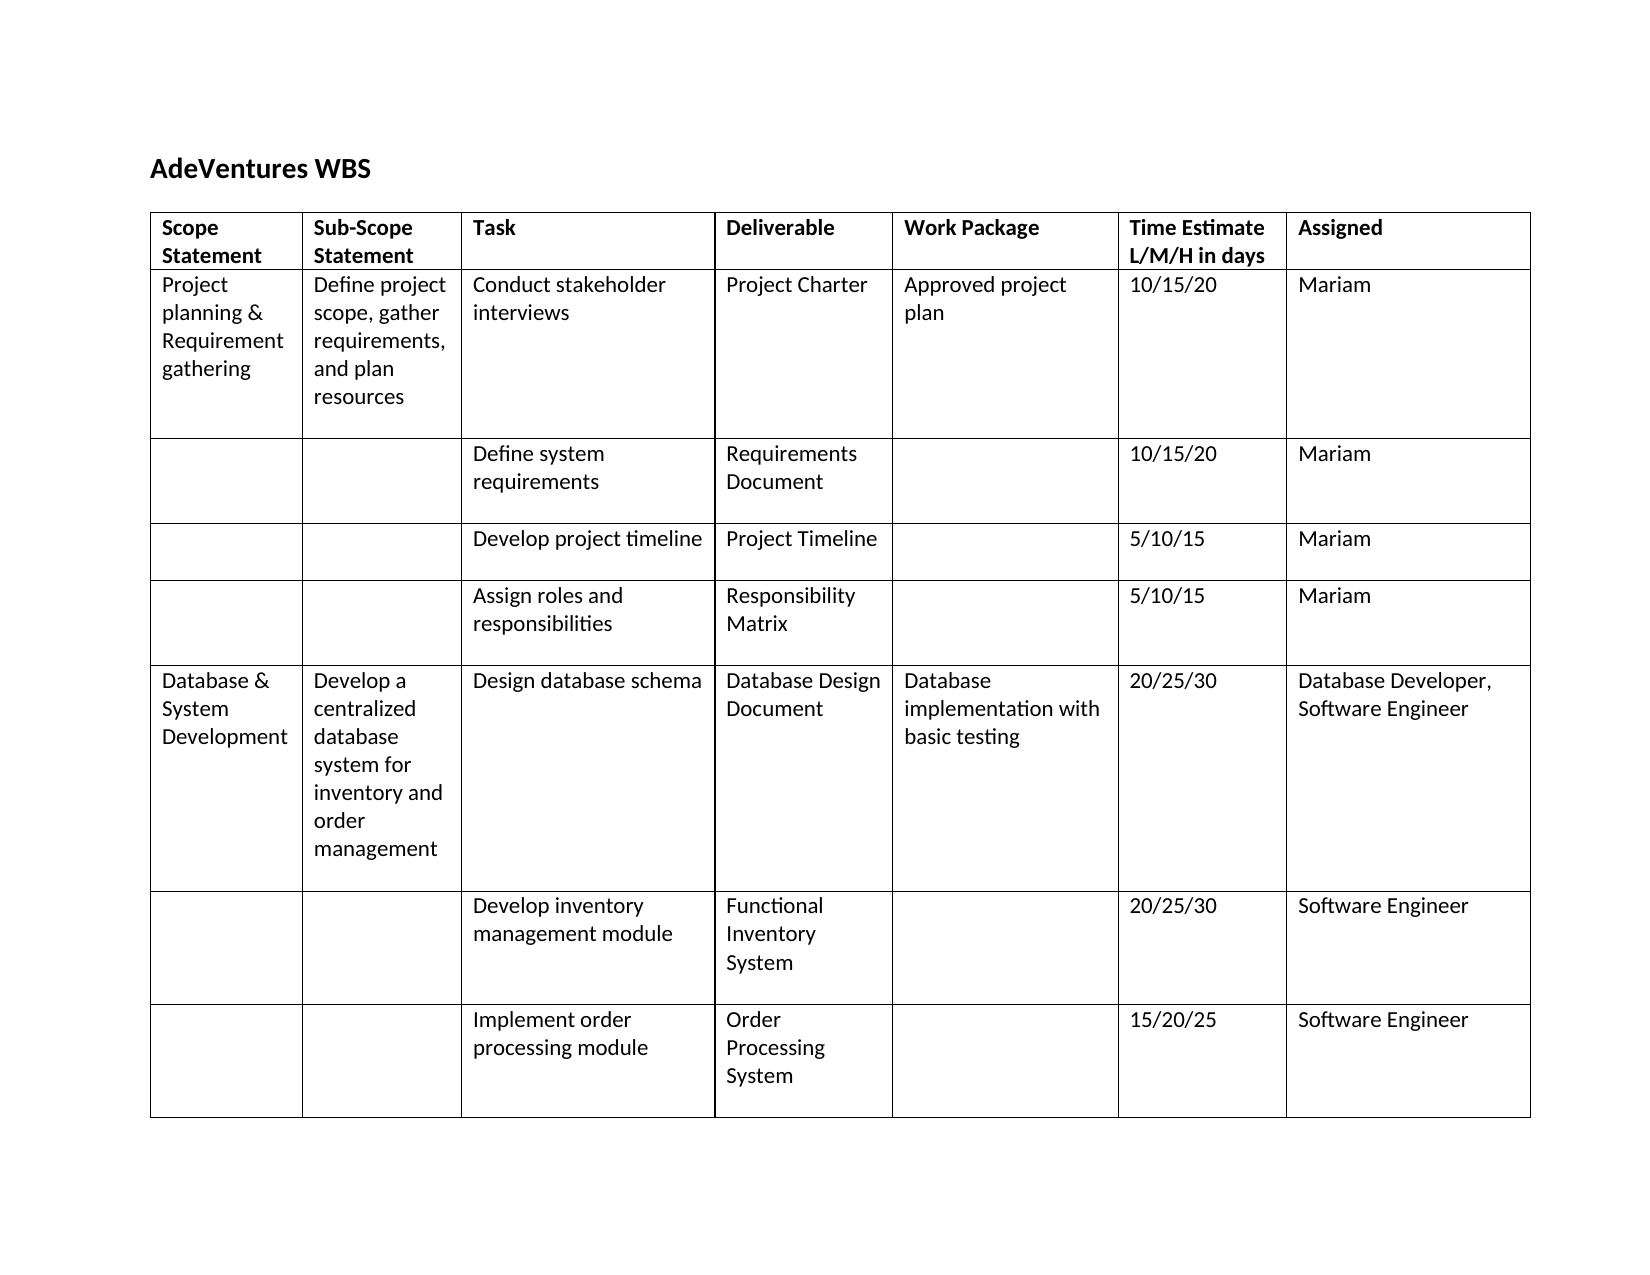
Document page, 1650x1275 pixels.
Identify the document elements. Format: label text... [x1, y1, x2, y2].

table_cell [303, 439, 461, 523]
table_cell [893, 581, 1118, 665]
table_cell Project planning & Requirement gathering [151, 270, 302, 438]
table_cell Implement order processing module [462, 1005, 714, 1117]
table_cell Define project scope, gather requirements, and plan resources [303, 270, 461, 438]
table_header Task [462, 213, 714, 269]
table_cell 5/10/15 [1119, 581, 1286, 665]
table_cell Database & System Development [151, 666, 302, 891]
table_cell [151, 524, 302, 580]
table_cell Develop a centralized database system for inventory and order management [303, 666, 461, 891]
table_cell 10/15/20 [1119, 270, 1286, 438]
table_cell Conduct stakeholder interviews [462, 270, 714, 438]
table_cell Functional Inventory System [716, 892, 892, 1004]
table_header Assigned [1287, 213, 1530, 269]
table_cell [303, 524, 461, 580]
table_cell Define system requirements [462, 439, 714, 523]
table_header Sub-Scope Statement [303, 213, 461, 269]
table_cell [151, 1005, 302, 1117]
table_cell [151, 581, 302, 665]
table_cell Database Design Document [716, 666, 892, 891]
table_cell 10/15/20 [1119, 439, 1286, 523]
table_cell Develop inventory management module [462, 892, 714, 1004]
table_cell [893, 524, 1118, 580]
table_cell Software Engineer [1287, 1005, 1530, 1117]
table_cell [303, 1005, 461, 1117]
table_cell [151, 892, 302, 1004]
table_cell Design database schema [462, 666, 714, 891]
table_cell Requirements Document [716, 439, 892, 523]
table_cell 20/25/30 [1119, 666, 1286, 891]
table_cell Approved project plan [893, 270, 1118, 438]
table_cell Database implementation with basic testing [893, 666, 1118, 891]
table_cell Mariam [1287, 581, 1530, 665]
table_cell Develop project timeline [462, 524, 714, 580]
table_header Time Estimate L/M/H in days [1119, 213, 1286, 269]
table_cell [303, 581, 461, 665]
table_header Scope Statement [151, 213, 302, 269]
table_cell Mariam [1287, 524, 1530, 580]
table_cell [151, 439, 302, 523]
table_cell 20/25/30 [1119, 892, 1286, 1004]
table_cell Project Timeline [716, 524, 892, 580]
table_cell Responsibility Matrix [716, 581, 892, 665]
table_header Work Package [893, 213, 1118, 269]
table_cell [893, 439, 1118, 523]
text AdeVentures WBS [150, 150, 1500, 186]
table_cell 5/10/15 [1119, 524, 1286, 580]
table_cell Database Developer, Software Engineer [1287, 666, 1530, 891]
table_cell Mariam [1287, 439, 1530, 523]
table_cell 15/20/25 [1119, 1005, 1286, 1117]
table_cell Mariam [1287, 270, 1530, 438]
table_cell [893, 892, 1118, 1004]
table_cell Order Processing System [716, 1005, 892, 1117]
table_header Deliverable [716, 213, 892, 269]
table_cell Software Engineer [1287, 892, 1530, 1004]
table_cell Project Charter [716, 270, 892, 438]
table_cell [303, 892, 461, 1004]
table_cell [893, 1005, 1118, 1117]
table_cell Assign roles and responsibilities [462, 581, 714, 665]
